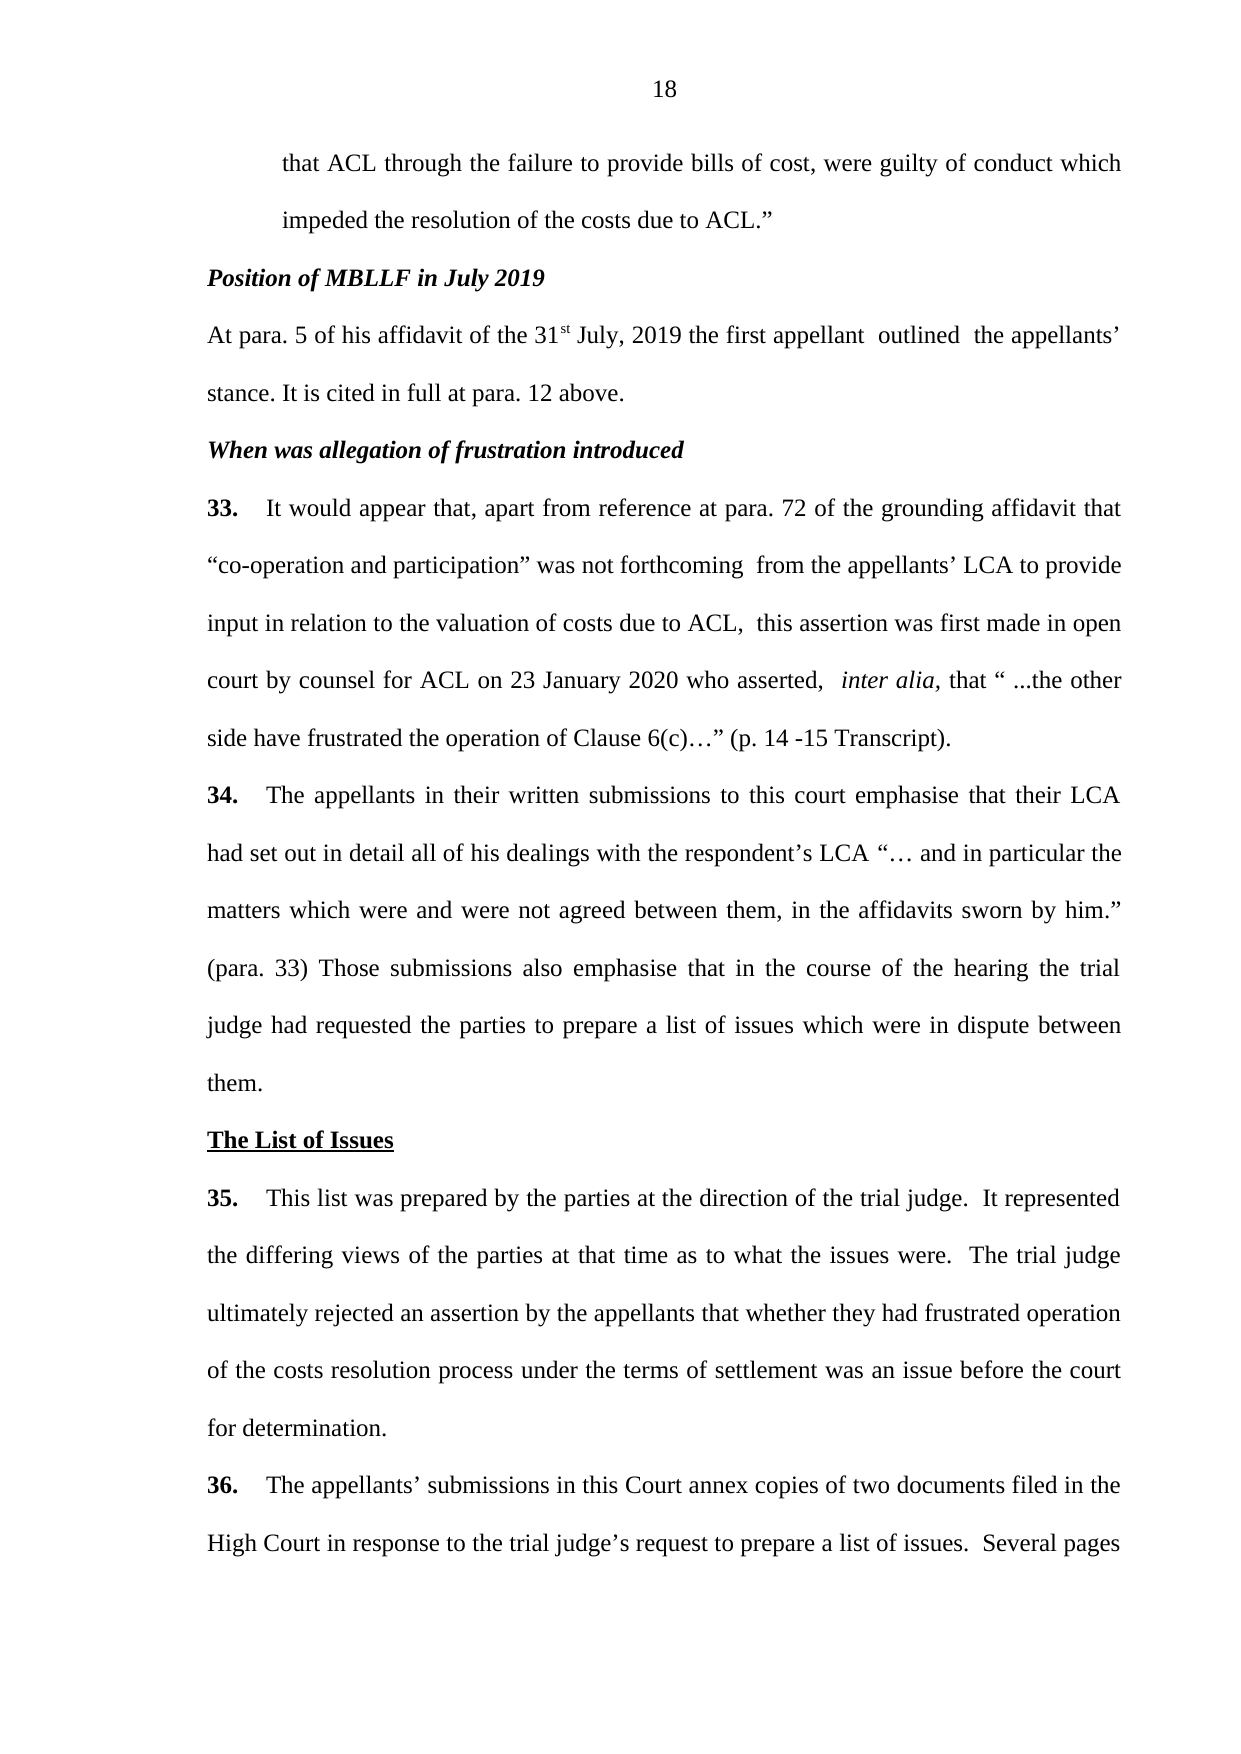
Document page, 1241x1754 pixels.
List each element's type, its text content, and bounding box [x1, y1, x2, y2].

list The appellants in their written submissions to this court emphasise that their LCA had set out in detail all of his dealings with the respondent’s LCA “… and in particular the matters which were and were not agreed between them, in the affidavits sworn by him.” (para. 33) Those submissions also emphasise that in the course of the hearing the trial judge had requested the parties to prepare a list of issues which were in dispute between them. [207, 780, 1122, 1096]
list The List of Issues [207, 1125, 1122, 1154]
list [207, 1470, 1122, 1556]
list This list was prepared by the parties at the direction of the trial judge. It represented the differing views of the parties at that time as to what the issues were. The trial judge ultimately rejected an assertion by the appellants that whether they had frustrated operation of the costs resolution process under the terms of settlement was an issue before the court for determination. [207, 1183, 1122, 1441]
text At para. 5 of his affidavit of the 31st July, 2019 the first appellant outlined the appellants’ stance. It is cited in full at para. 12 above. [207, 320, 1122, 406]
text Position of MBLLF in July 2019 [207, 263, 1122, 291]
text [281, 148, 1122, 234]
text When was allegation of frustration introduced [207, 435, 1122, 464]
list It would appear that, apart from reference at para. 72 of the grounding affidavit that “co-operation and participation” was not forthcoming from the appellants’ LCA to provide input in relation to the valuation of costs due to ACL, this assertion was first made in open court by counsel for ACL on 23 January 2020 who asserted, inter alia, that “ ...the other side have frustrated the operation of Clause 6(c)…” (p. 14 -15 Transcript). [207, 493, 1122, 751]
